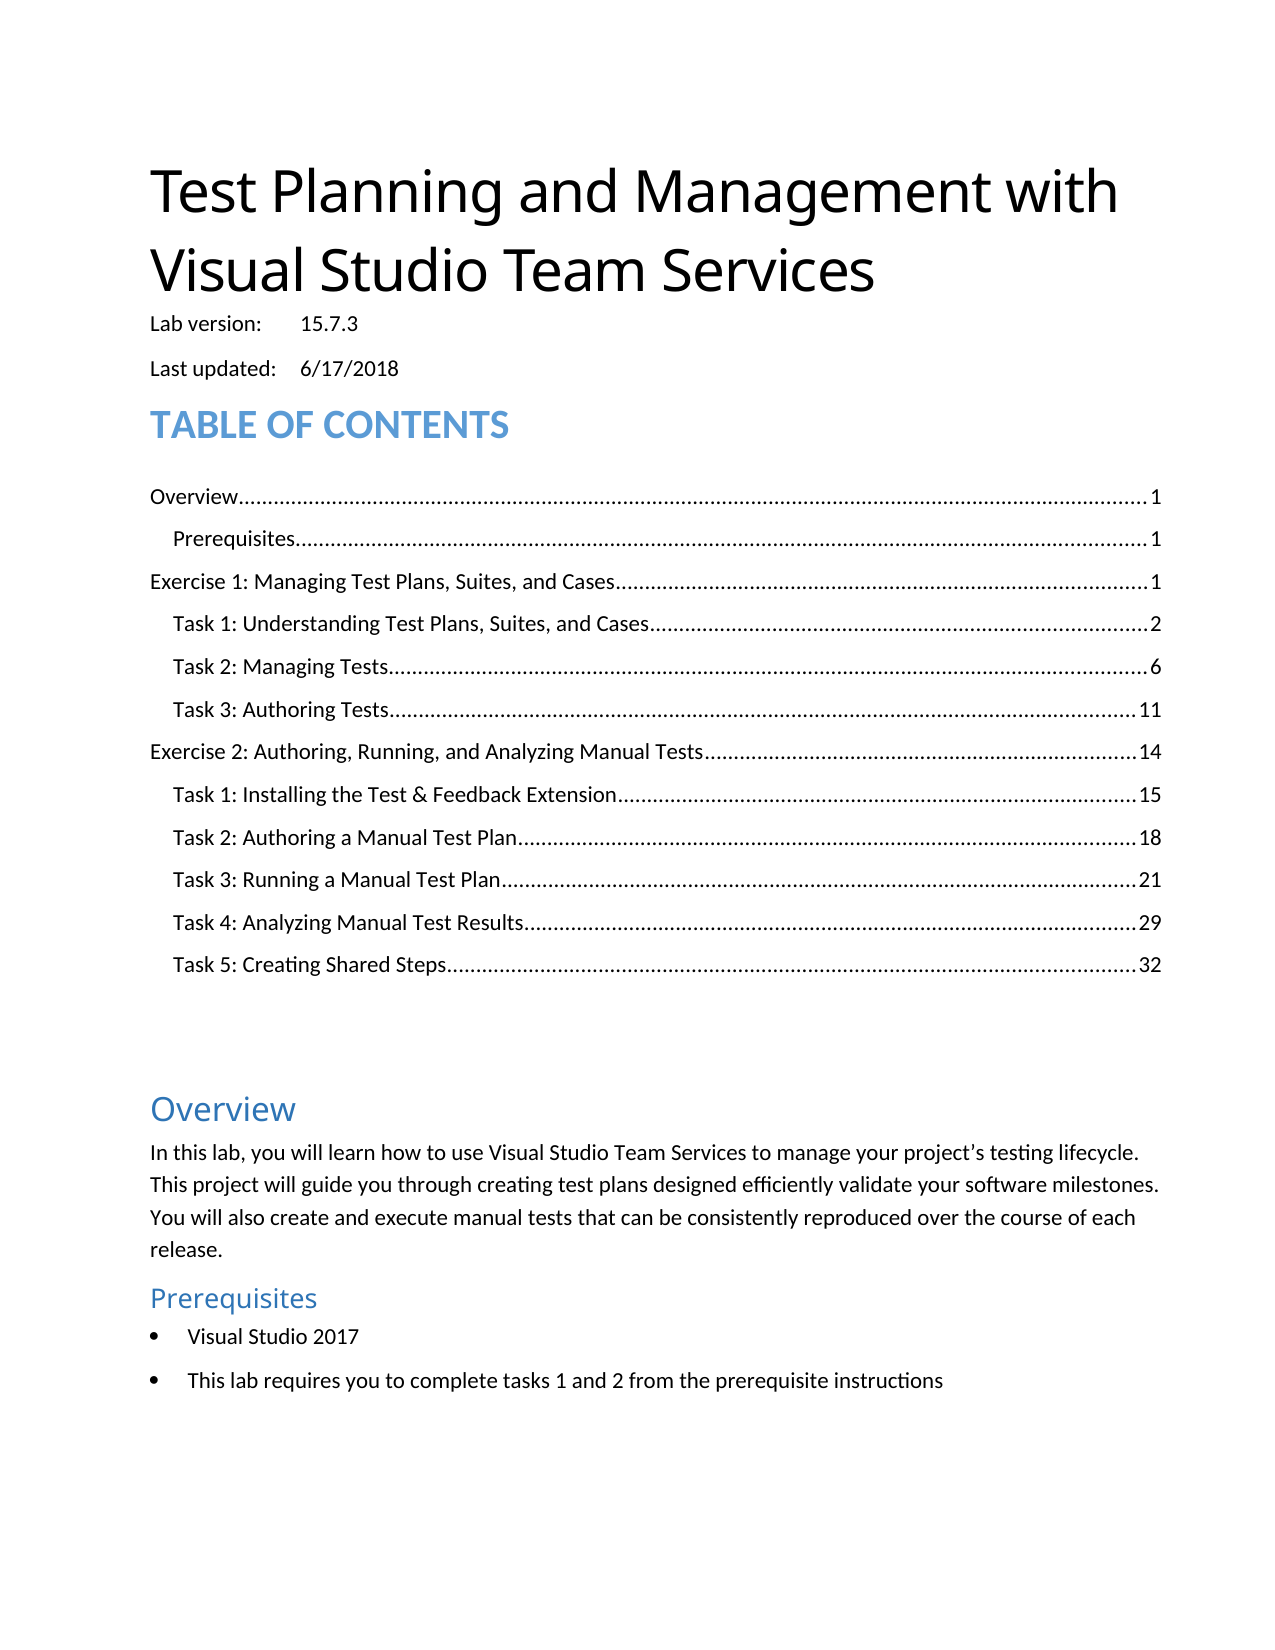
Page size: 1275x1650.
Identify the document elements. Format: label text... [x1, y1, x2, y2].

list This lab requires you to complete tasks 1 and 2 from the prerequisite instructions [150, 1367, 1162, 1395]
title Test Planning and Management with Visual Studio Team Services [150, 150, 1162, 309]
text In this lab, you will learn how to use Visual Studio Team Services to manage your project’s testing lifecycle. This project will guide you through creating test plans designed efficiently validate your software milestones. You will also create and execute manual tests that can be consistently reproduced over the course of each release. [150, 1138, 1162, 1263]
text Last updated: 6/17/2018 [150, 354, 1162, 382]
subtitle Overview [150, 1086, 1162, 1132]
text Lab version: 15.7.3 [150, 309, 1162, 337]
subtitle Prerequisites [150, 1279, 1162, 1316]
list Visual Studio 2017 [150, 1322, 1162, 1350]
